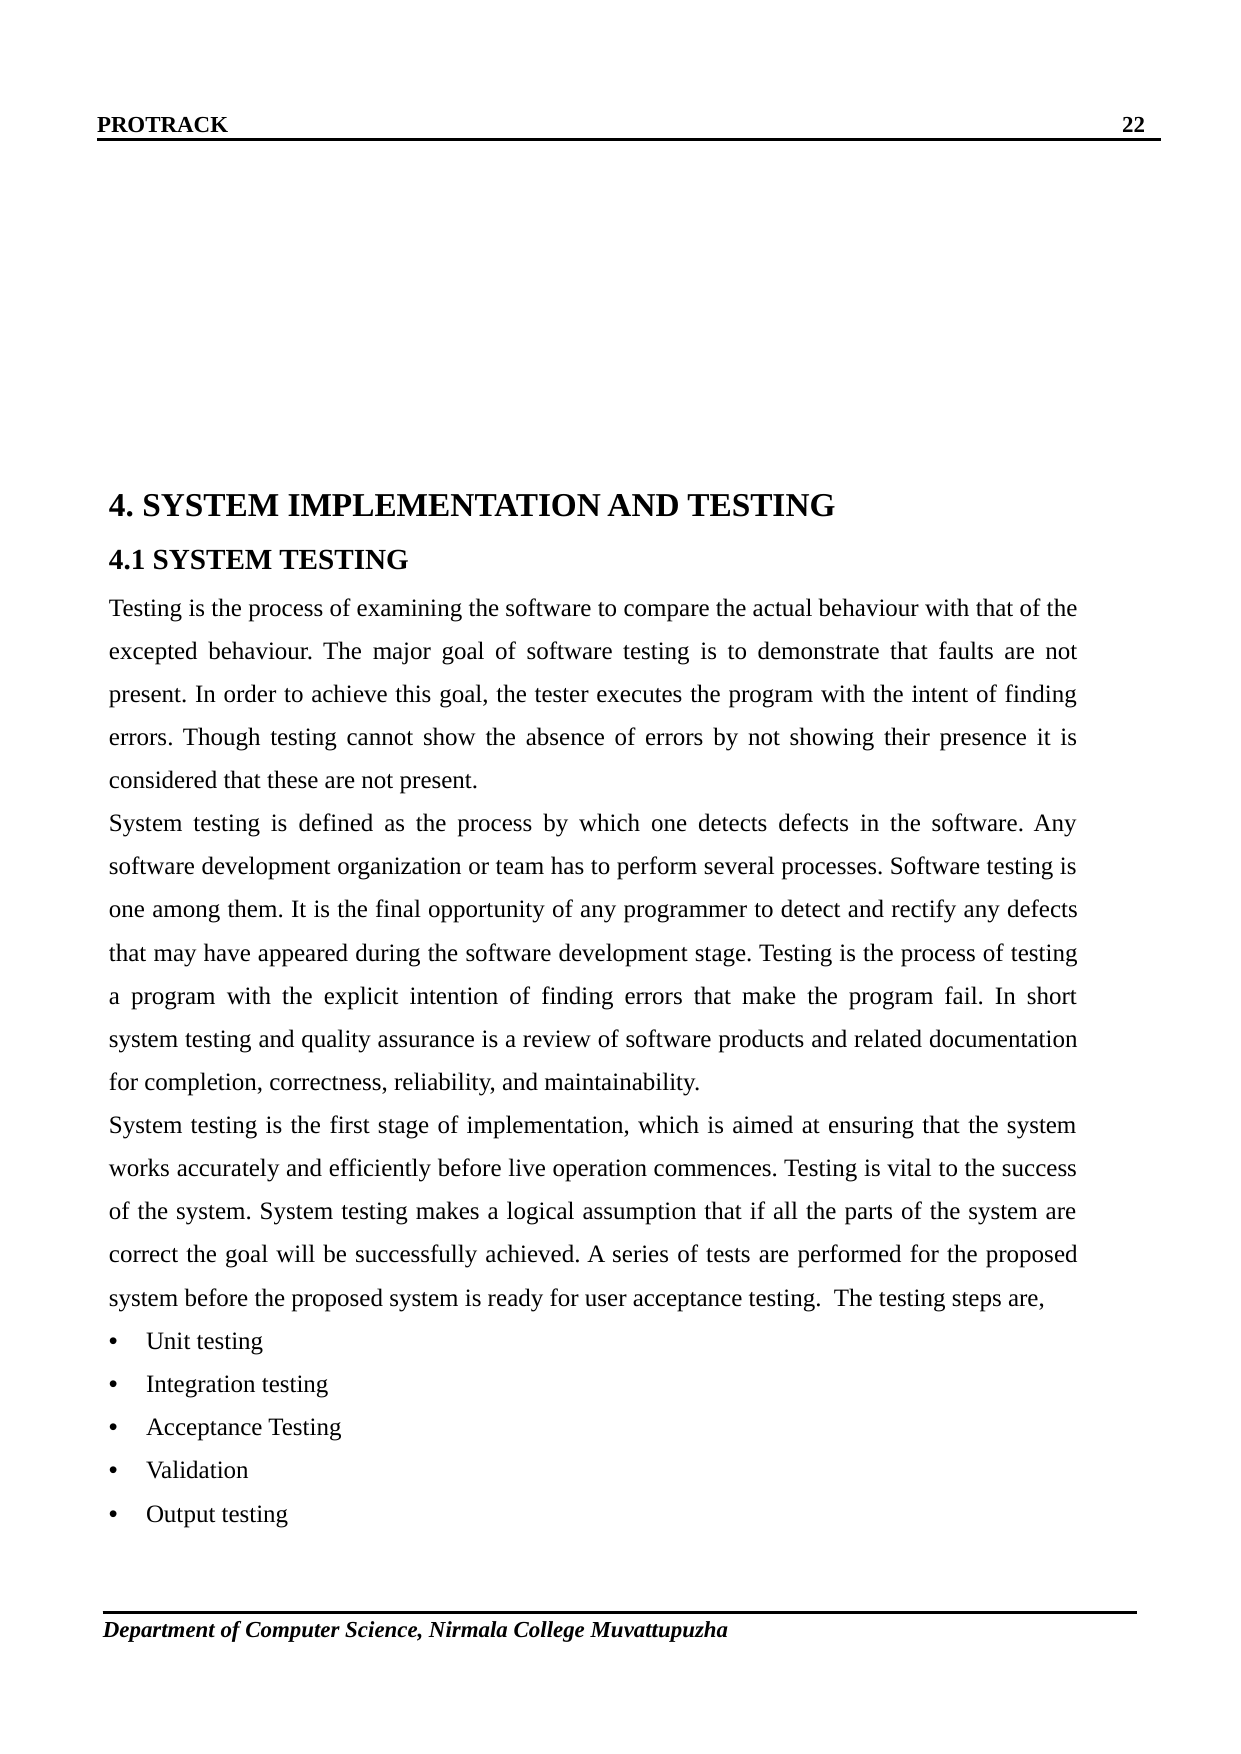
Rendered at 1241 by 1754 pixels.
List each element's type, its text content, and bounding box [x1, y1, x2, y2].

list Acceptance Testing [109, 1412, 1078, 1441]
list Integration testing [109, 1369, 1078, 1398]
list Unit testing [109, 1326, 1078, 1355]
text 4.1 SYSTEM TESTING [109, 542, 1078, 576]
text Testing is the process of examining the software to compare the actual behaviour with that of the excepted behaviour. The major goal of software testing is to demonstrate that faults are not present. In order to achieve this goal, the tester executes the program with the intent of finding errors. Though testing cannot show the absence of errors by not showing their presence it is considered that these are not present. [109, 593, 1078, 794]
text 4. SYSTEM IMPLEMENTATION AND TESTING [109, 485, 1078, 523]
list Output testing [109, 1499, 1078, 1528]
text System testing is the first stage of implementation, which is aimed at ensuring that the system works accurately and efficiently before live operation commences. Testing is vital to the success of the system. System testing makes a logical assumption that if all the parts of the system are correct the goal will be successfully achieved. A series of tests are performed for the proposed system before the proposed system is ready for user acceptance testing. The testing steps are, [109, 1110, 1078, 1311]
text System testing is defined as the process by which one detects defects in the software. Any software development organization or team has to perform several processes. Software testing is one among them. It is the final opportunity of any programmer to detect and rectify any defects that may have appeared during the software development stage. Testing is the process of testing a program with the explicit intention of finding errors that make the program fail. In short system testing and quality assurance is a review of software products and related documentation for completion, correctness, reliability, and maintainability. [109, 808, 1078, 1096]
list Validation [109, 1456, 1078, 1484]
